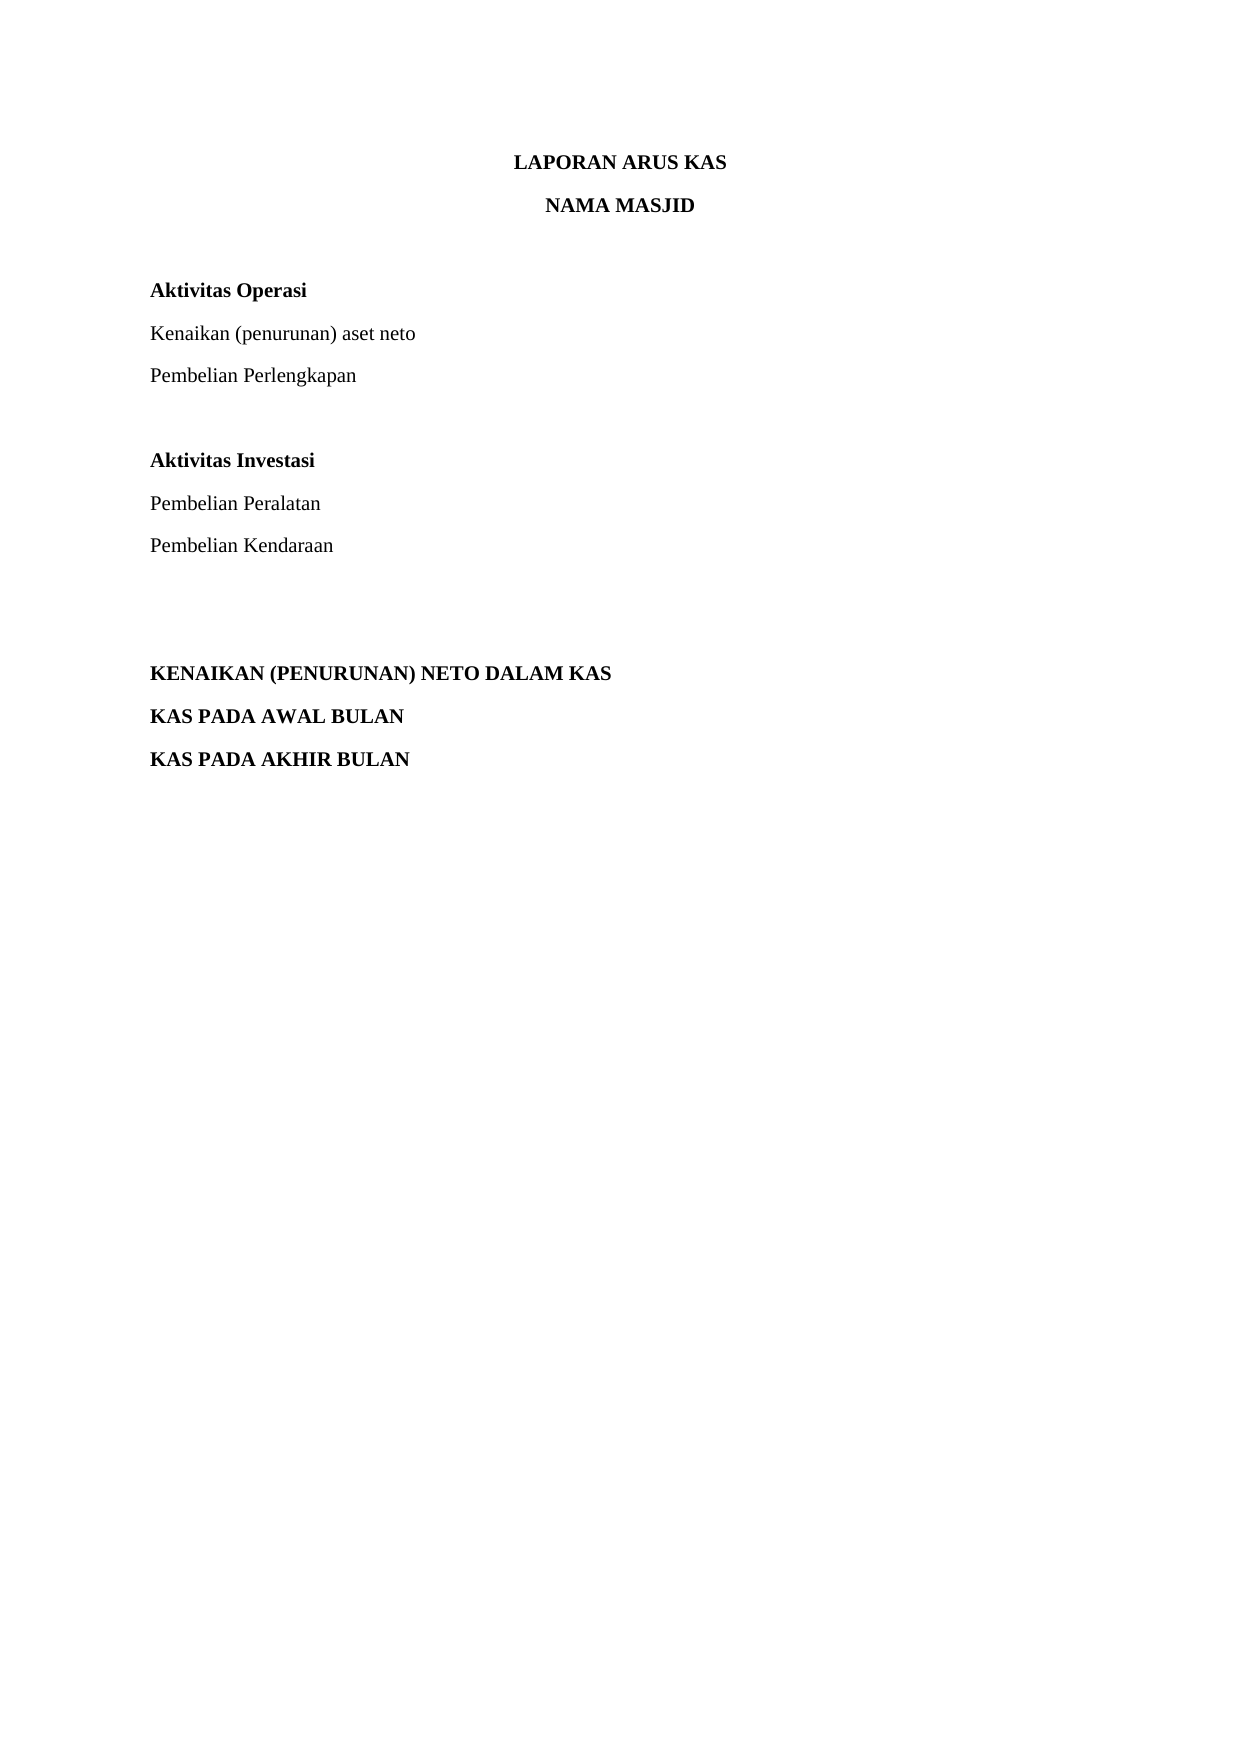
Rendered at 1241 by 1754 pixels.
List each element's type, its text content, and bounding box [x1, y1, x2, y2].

text KAS PADA AWAL BULAN [150, 704, 1090, 728]
text Aktivitas Operasi [150, 278, 1090, 302]
text KAS PADA AKHIR BULAN [150, 746, 1090, 771]
text NAMA MASJID [150, 193, 1090, 217]
text KENAIKAN (PENURUNAN) NETO DALAM KAS [150, 661, 1090, 685]
text Pembelian Perlengkapan [150, 363, 1090, 387]
text Kenaikan (penurunan) aset neto [150, 320, 1090, 344]
text Aktivitas Investasi [150, 448, 1090, 472]
text Pembelian Kendaraan [150, 533, 1090, 557]
text Pembelian Peralatan [150, 491, 1090, 515]
text LAPORAN ARUS KAS [150, 150, 1090, 174]
